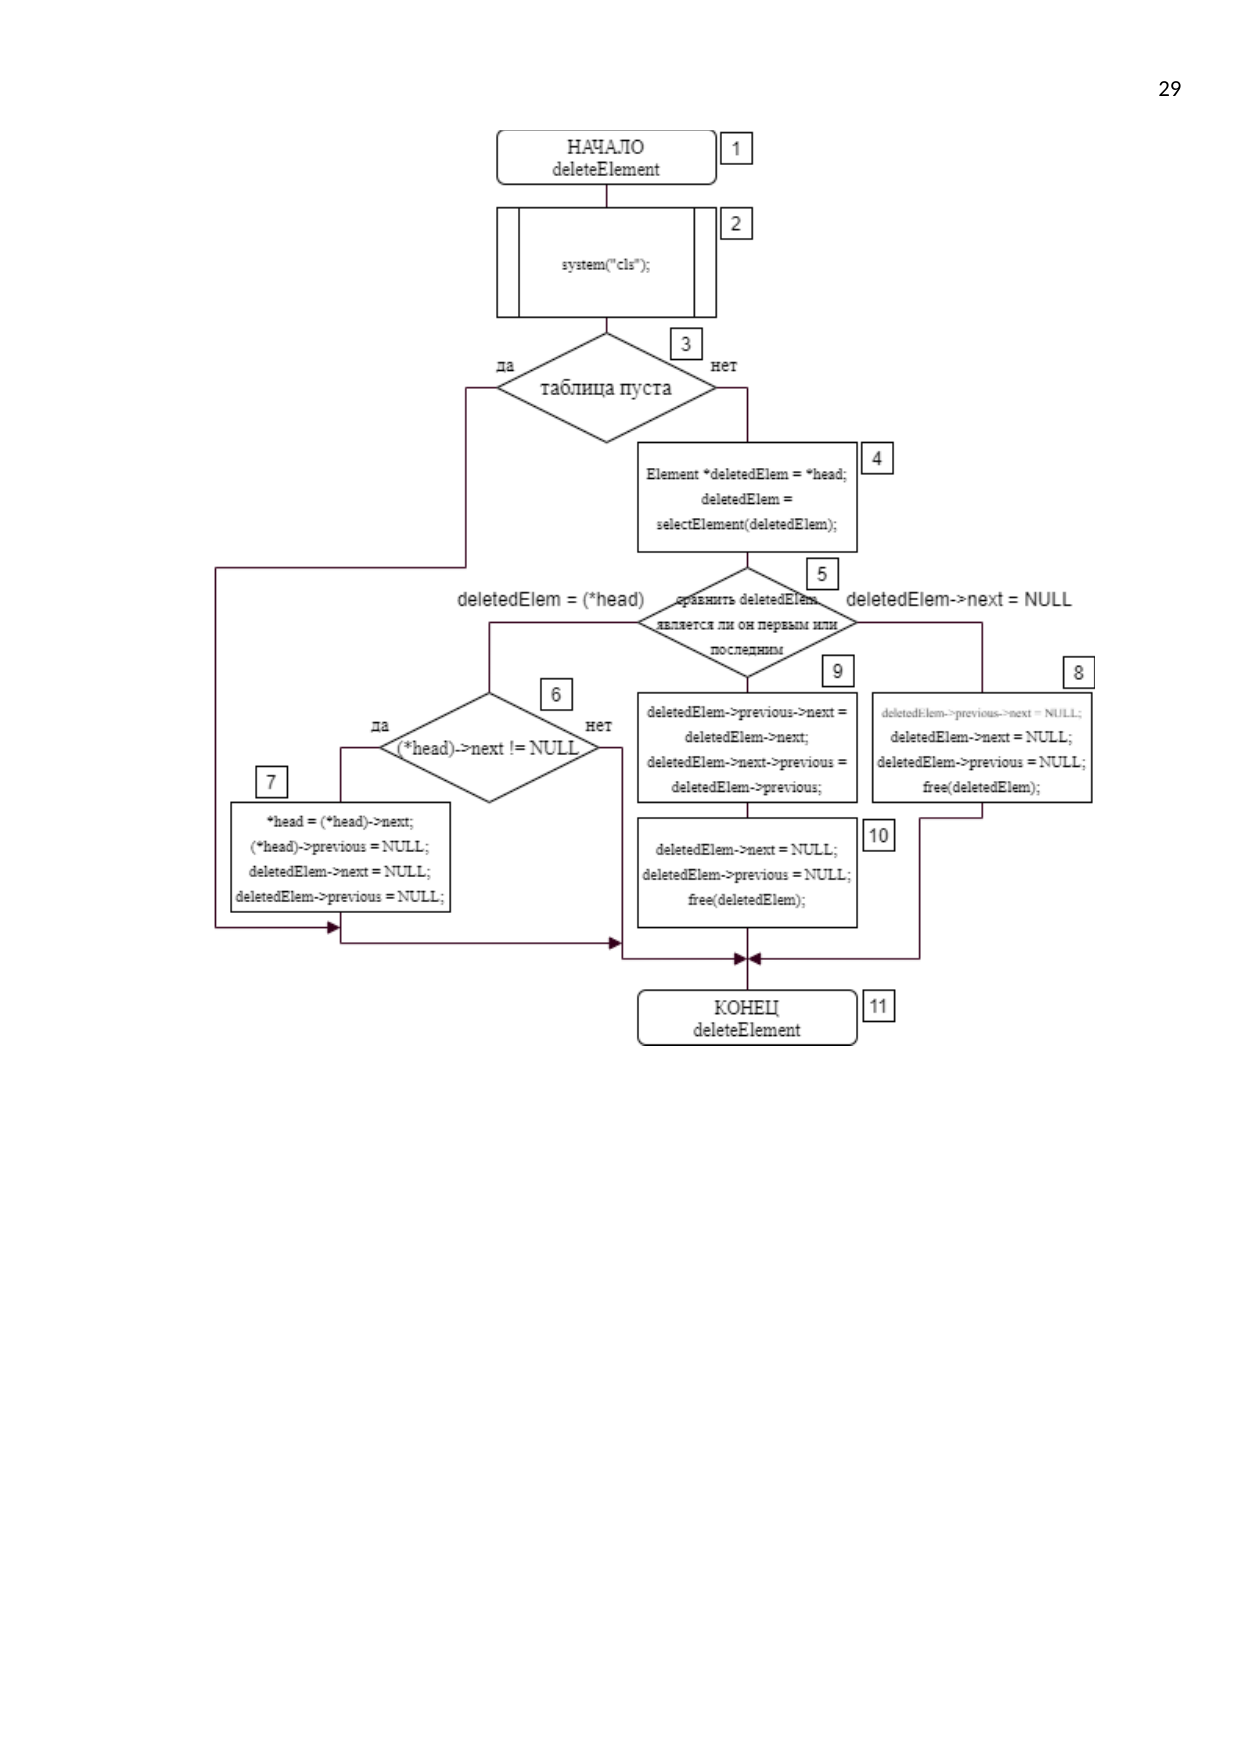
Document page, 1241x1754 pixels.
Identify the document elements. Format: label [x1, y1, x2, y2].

picture [204, 130, 1095, 1046]
